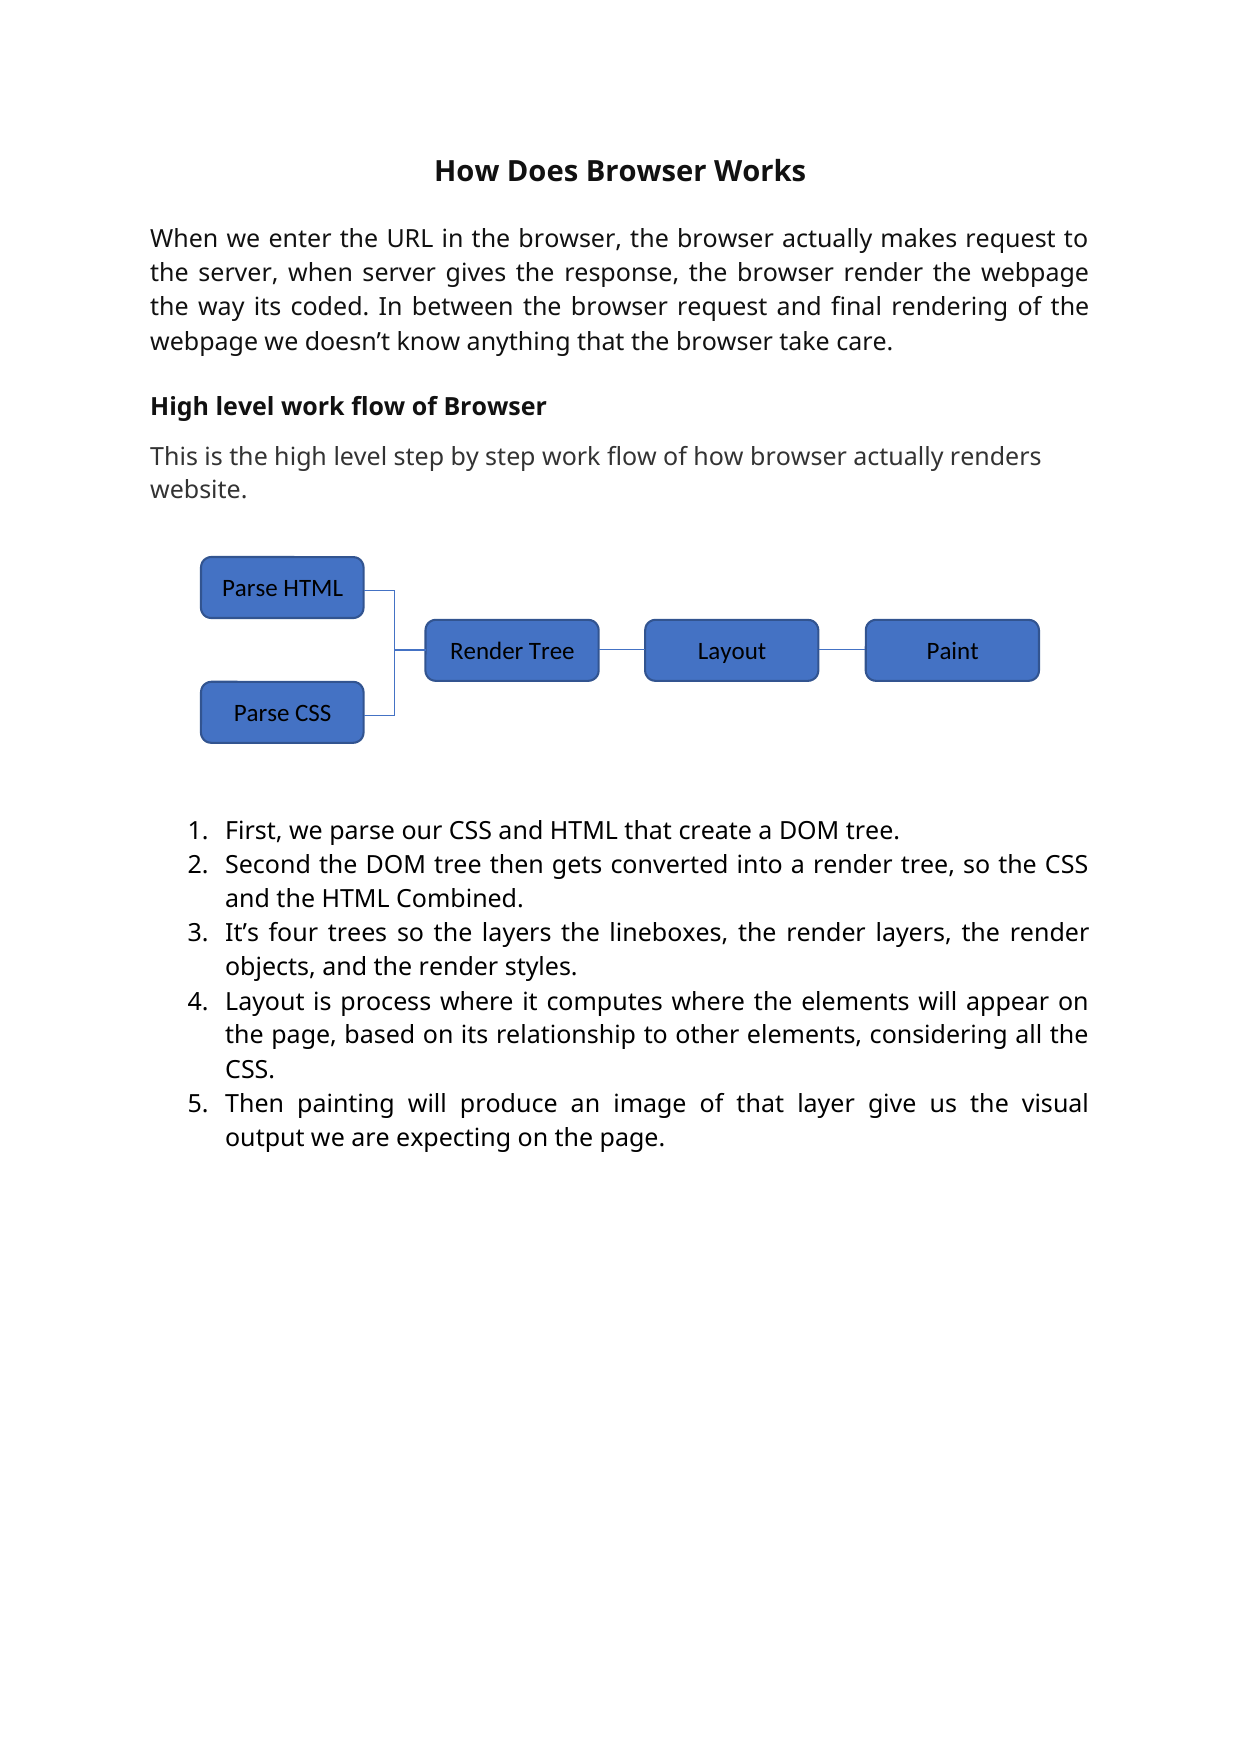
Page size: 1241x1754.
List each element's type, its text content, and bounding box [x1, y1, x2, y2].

subtitle How Does Browser Works [150, 150, 1090, 190]
text High level work flow of Browser [150, 388, 1090, 422]
list First, we parse our CSS and HTML that create a DOM tree. [187, 813, 1090, 847]
text This is the high level step by step work flow of how browser actually renders website. [247, 438, 1090, 506]
list Then painting will produce an image of that layer give us the visual output we are expecting on the page. [187, 1085, 1090, 1153]
text When we enter the URL in the browser, the browser actually makes request to the server, when server gives the response, the browser render the webpage the way its coded. In between the browser request and final rendering of the webpage we doesn’t know anything that the browser take care. [150, 221, 1090, 357]
list Layout is process where it computes where the elements will appear on the page, based on its relationship to other elements, considering all the CSS. [187, 983, 1090, 1085]
list It’s four trees so the layers the lineboxes, the render layers, the render objects, and the render styles. [187, 915, 1090, 983]
list Second the DOM tree then gets converted into a render tree, so the CSS and the HTML Combined. [187, 847, 1090, 915]
